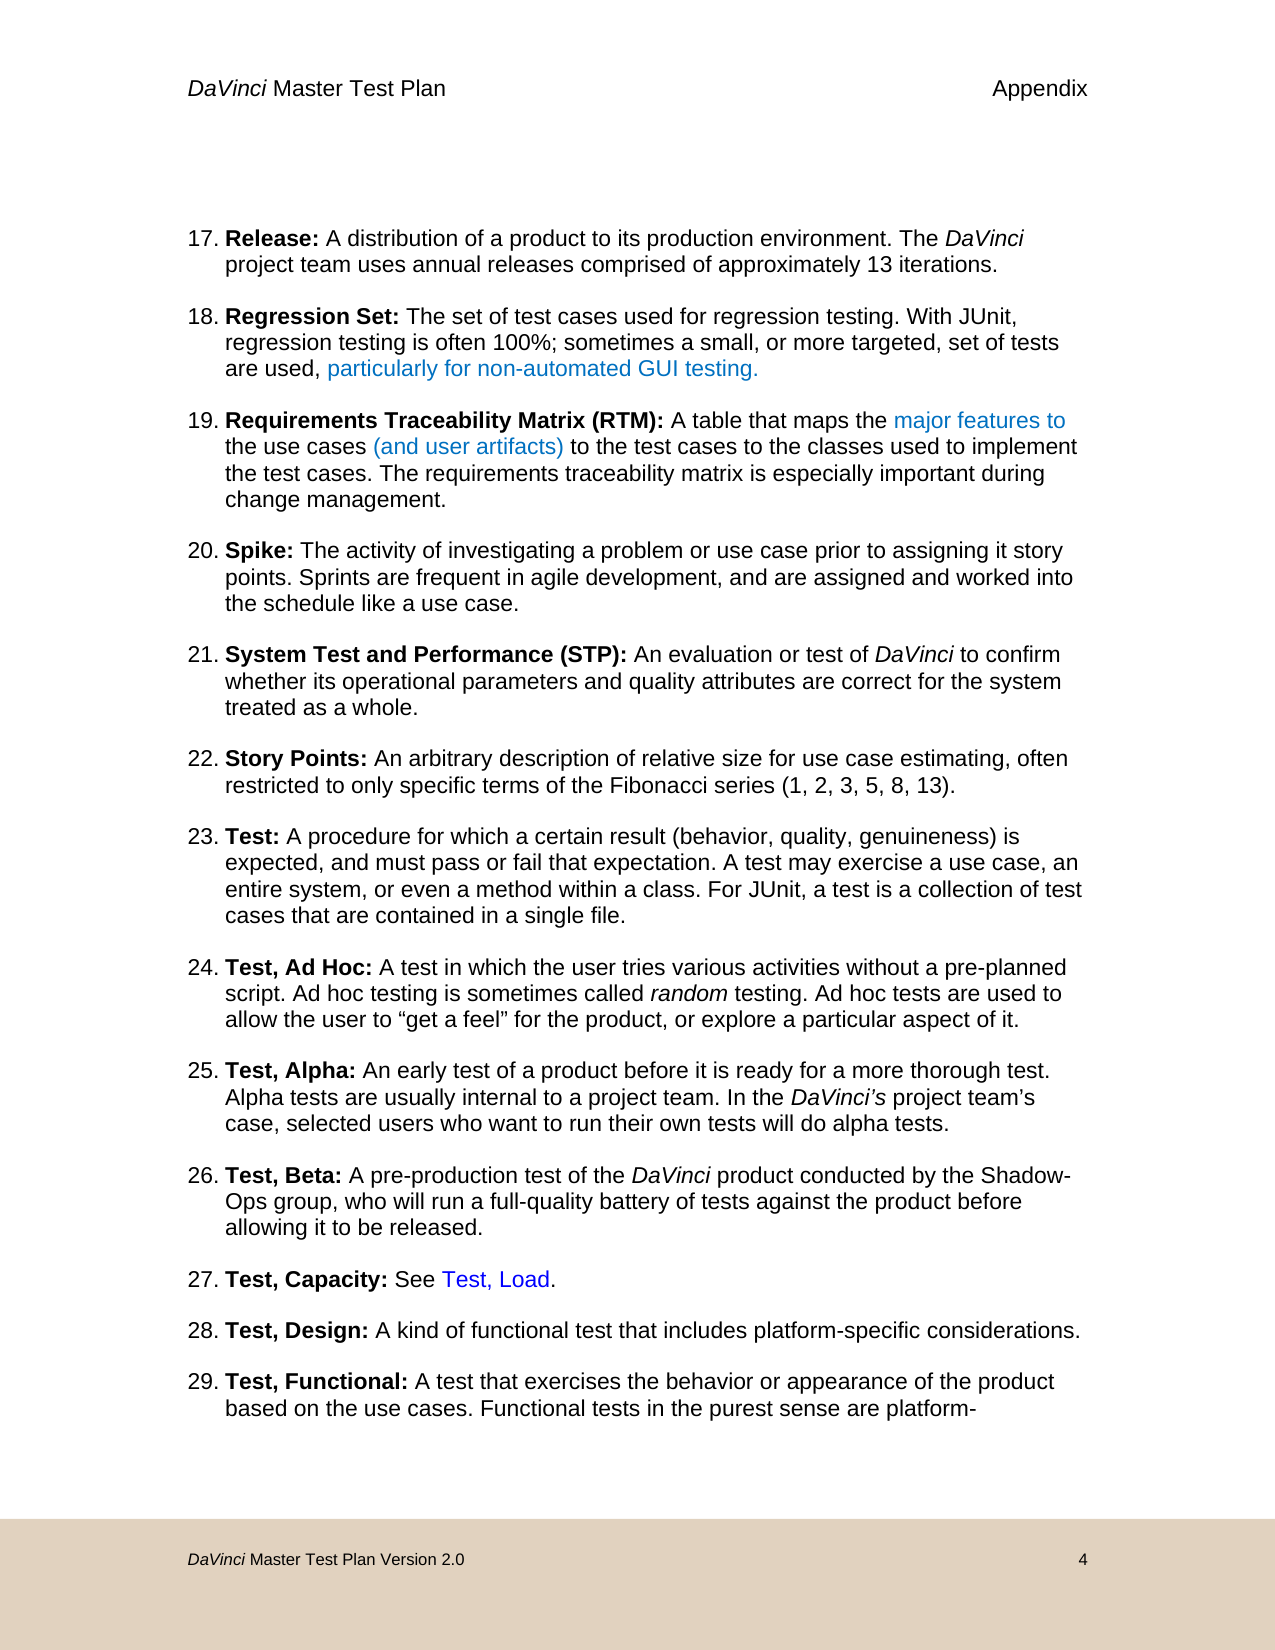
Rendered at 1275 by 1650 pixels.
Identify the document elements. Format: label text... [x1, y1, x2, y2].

text Release: A distribution of a product to its production environment. The DaVinci project team uses annual releases comprised of approximately 13 iterations. [187, 225, 1087, 278]
text Test, Alpha: An early test of a product before it is ready for a more thorough test. Alpha tests are usually internal to a project team. In the DaVinci’s project team’s case, selected users who want to run their own tests will do alpha tests. [187, 1057, 1087, 1137]
text Requirements Traceability Matrix (RTM): A table that maps the major features to the use cases (and user artifacts) to the test cases to the classes used to implement the test cases. The requirements traceability matrix is especially important during change management. [187, 407, 1087, 512]
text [187, 1368, 1087, 1421]
text Test, Capacity: See Test, Load. [187, 1266, 1087, 1292]
text Spike: The activity of investigating a problem or use case prior to assigning it story points. Sprints are frequent in agile development, and are assigned and worked into the schedule like a use case. [187, 537, 1087, 616]
text Story Points: An arbitrary description of relative size for use case estimating, often restricted to only specific terms of the Fibonacci series (1, 2, 3, 5, 8, 13). [187, 745, 1087, 798]
text System Test and Performance (STP): An evaluation or test of DaVinci to confirm whether its operational parameters and quality attributes are correct for the system treated as a whole. [187, 641, 1087, 720]
text Regression Set: The set of test cases used for regression testing. With JUnit, regression testing is often 100%; sometimes a small, or more targeted, set of tests are used, particularly for non-automated GUI testing. [187, 303, 1087, 382]
text Test, Design: A kind of functional test that includes platform-specific considerations. [187, 1317, 1087, 1343]
text Test: A procedure for which a certain result (behavior, quality, genuineness) is expected, and must pass or fail that expectation. A test may exercise a use case, an entire system, or even a method within a class. For JUnit, a test is a collection of test cases that are contained in a single file. [187, 823, 1087, 928]
text Test, Beta: A pre-production test of the DaVinci product conducted by the Shadow-Ops group, who will run a full-quality battery of tests against the product before allowing it to be released. [187, 1162, 1087, 1241]
text Test, Ad Hoc: A test in which the user tries various activities without a pre-planned script. Ad hoc testing is sometimes called random testing. Ad hoc tests are used to allow the user to “get a feel” for the product, or explore a particular aspect of it. [187, 953, 1087, 1032]
